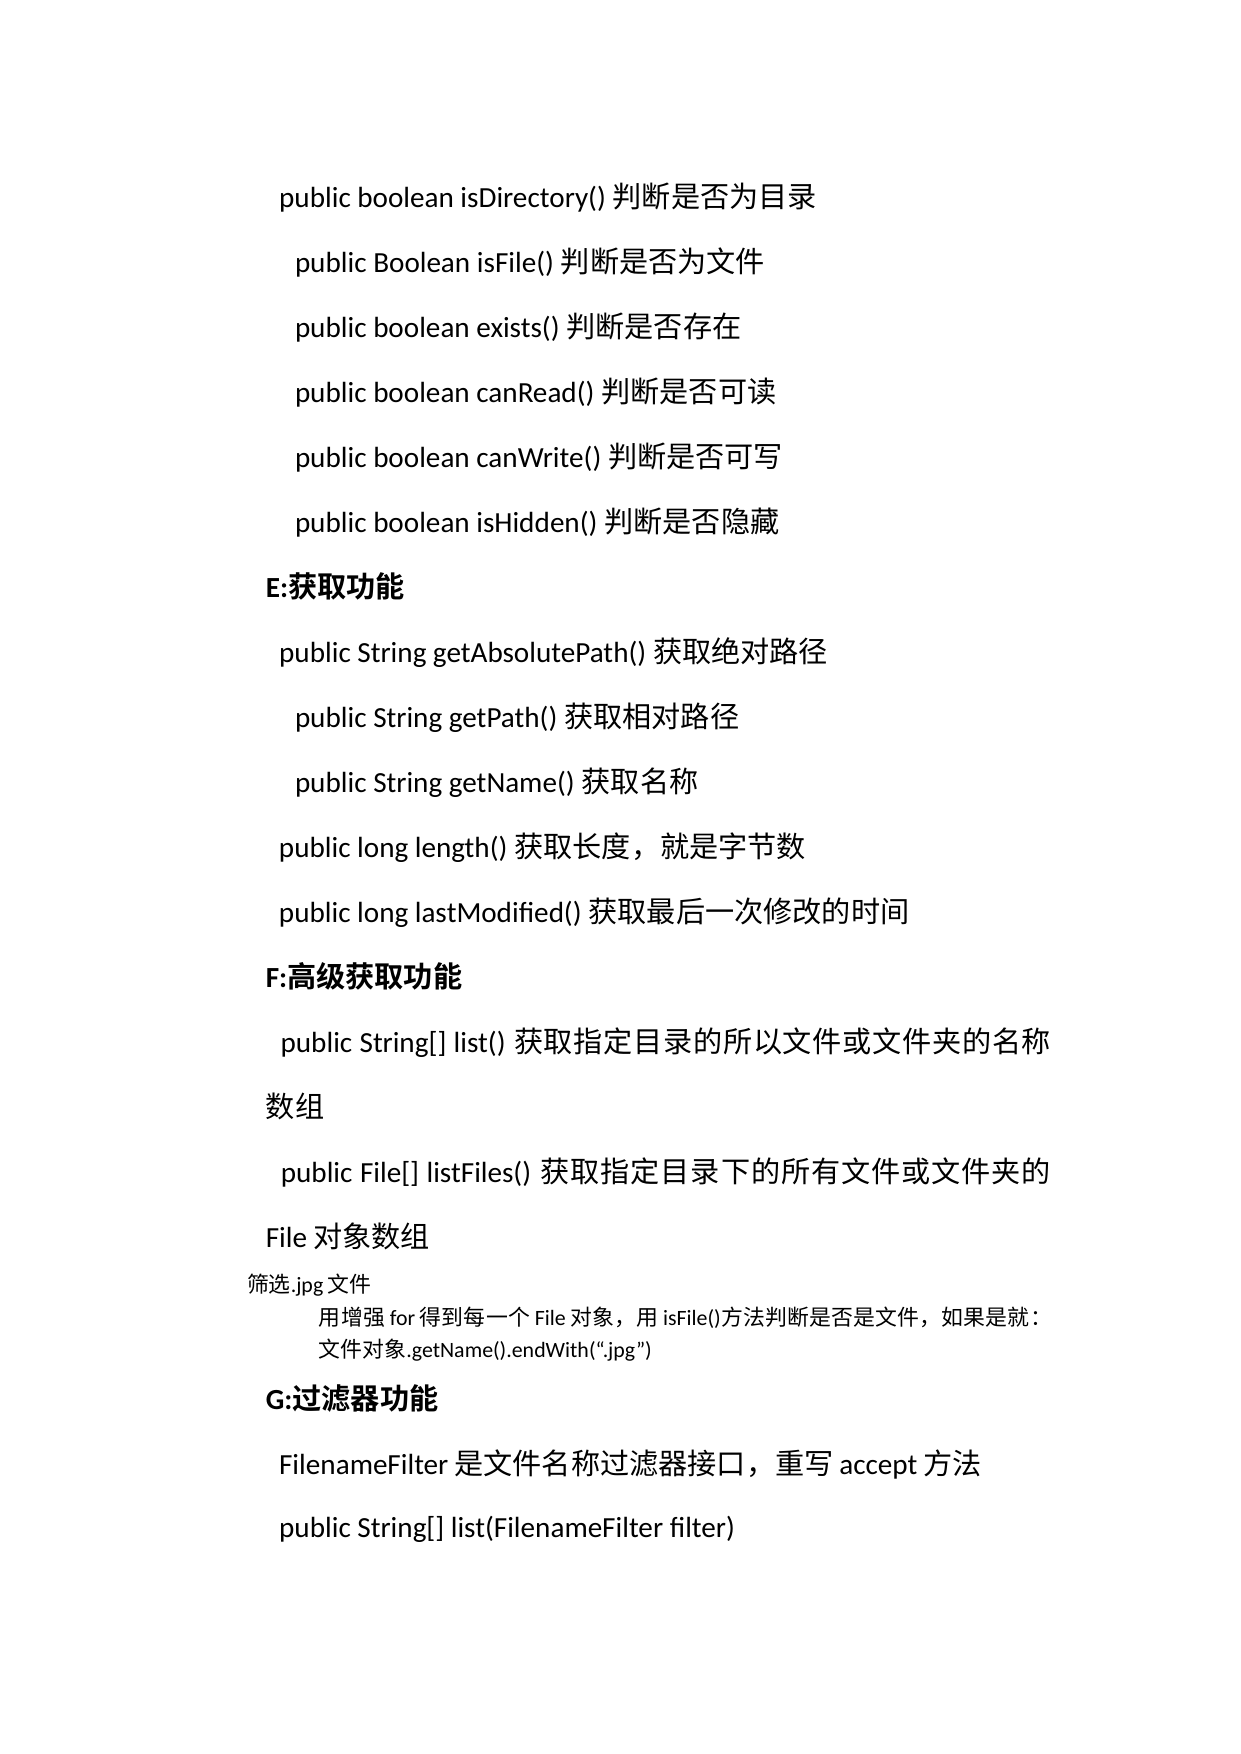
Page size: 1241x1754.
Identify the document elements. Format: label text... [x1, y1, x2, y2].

list public boolean isHidden() 判断是否隐藏 [266, 487, 1053, 552]
list public boolean isDirectory() 判断是否为目录 [266, 162, 1053, 227]
list public long lastModified() 获取最后一次修改的时间 [266, 877, 1053, 942]
list public String getAbsolutePath() 获取绝对路径 [266, 617, 1053, 682]
list E:获取功能 [266, 552, 1053, 617]
list public String getName() 获取名称 [266, 747, 1053, 812]
list public boolean canWrite() 判断是否可写 [266, 422, 1053, 487]
list F:高级获取功能 [266, 942, 1053, 1007]
list public boolean canRead() 判断是否可读 [266, 357, 1053, 422]
list public boolean exists() 判断是否存在 [266, 292, 1053, 357]
list 筛选.jpg文件 [187, 1267, 1053, 1299]
list public String getPath() 获取相对路径 [266, 682, 1053, 747]
list public String[] list(FilenameFilter filter) [266, 1494, 1053, 1559]
list FilenameFilter是文件名称过滤器接口，重写accept方法 [266, 1429, 1053, 1494]
list public long length() 获取长度，就是字节数 [266, 812, 1053, 877]
list G:过滤器功能 [266, 1364, 1053, 1429]
list public Boolean isFile() 判断是否为文件 [266, 227, 1053, 292]
list public File[] listFiles() 获取指定目录下的所有文件或文件夹的File对象数组 [266, 1137, 1053, 1267]
list public String[] list() 获取指定目录的所以文件或文件夹的名称数组 [266, 1007, 1053, 1137]
list 用增强for得到每一个File对象，用isFile()方法判断是否是文件，如果是就：文件对象.getName().endWith(“.jpg”) [319, 1299, 1053, 1364]
